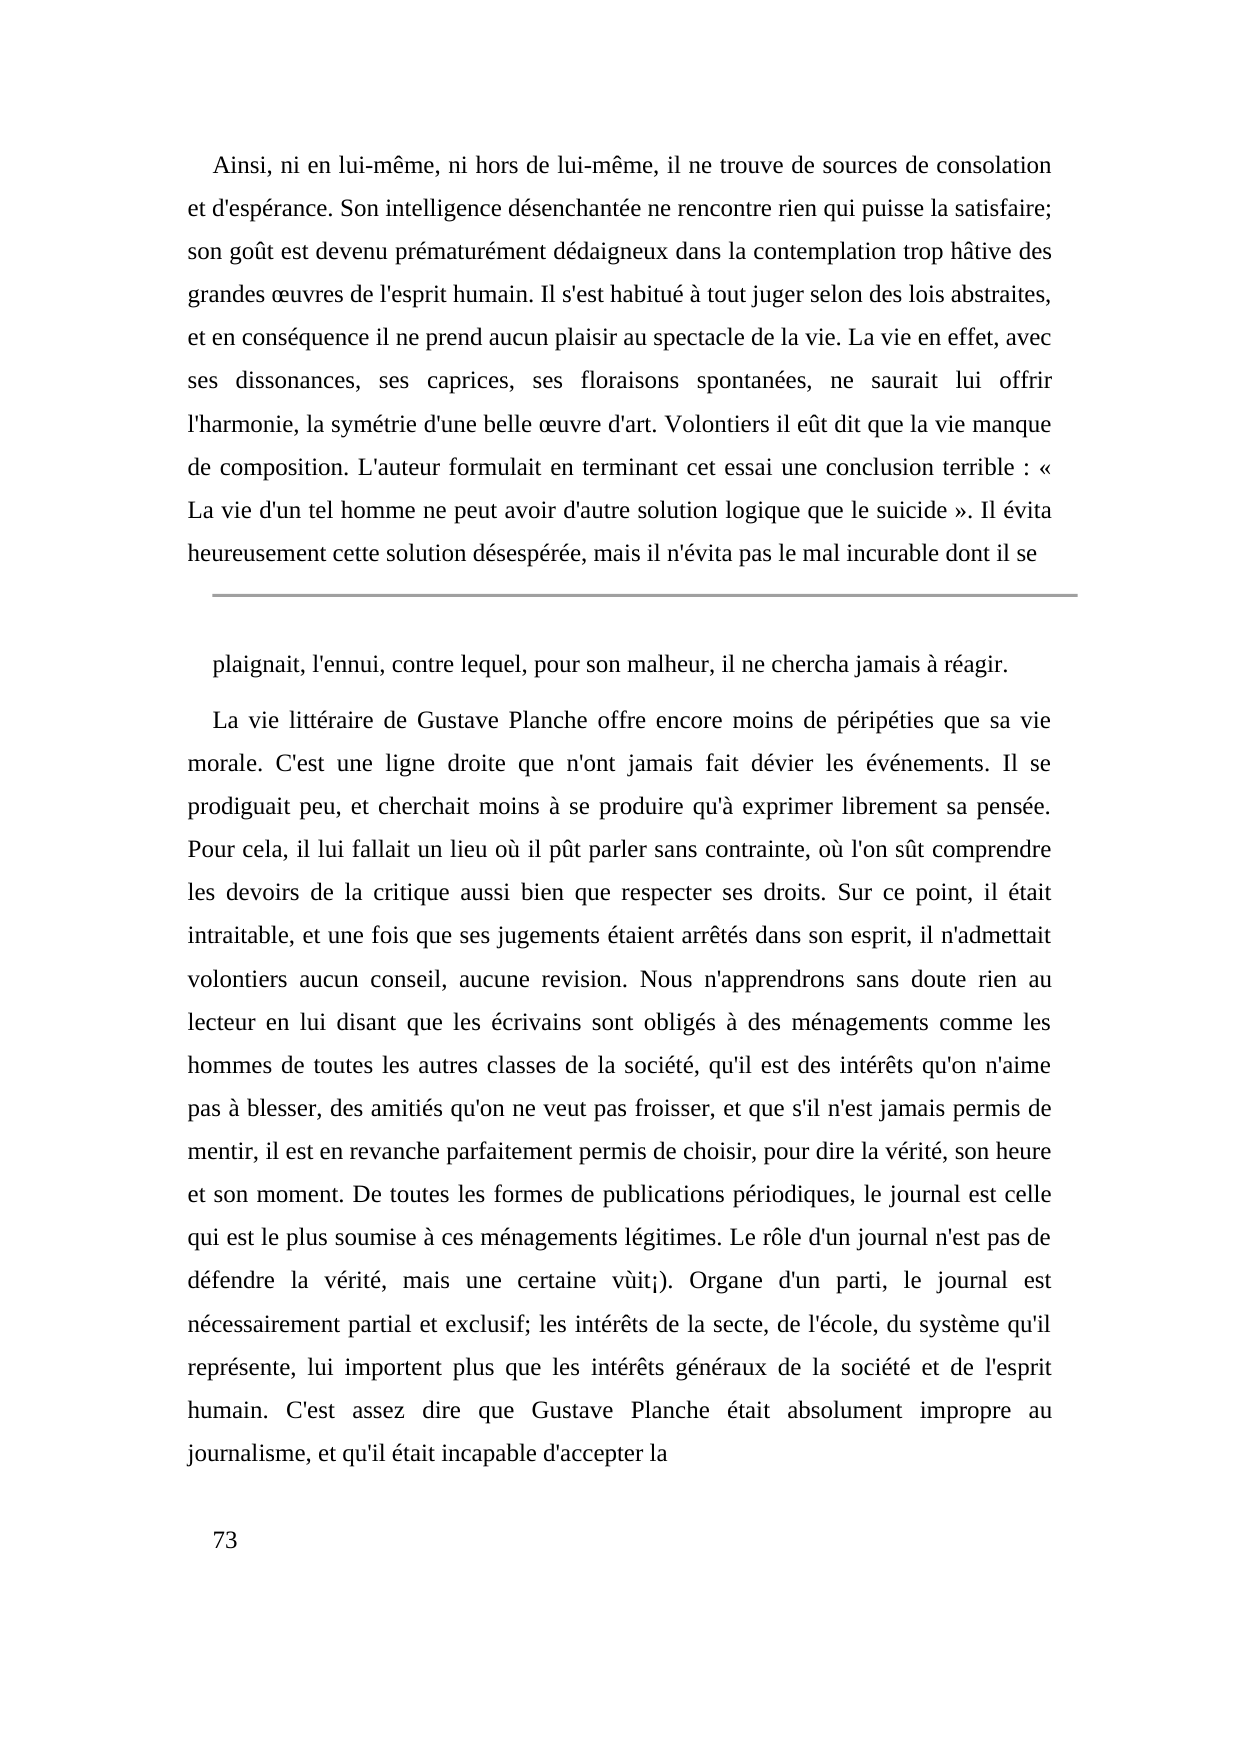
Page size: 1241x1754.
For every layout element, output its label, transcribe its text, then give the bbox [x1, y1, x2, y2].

text plaignait, l'ennui, contre lequel, pour son malheur, il ne chercha jamais à réagir. [187, 649, 1053, 678]
text Ainsi, ni en lui-même, ni hors de lui-même, il ne trouve de sources de consolation et d'espérance. Son intelligence désenchantée ne rencontre rien qui puisse la satisfaire; son goût est devenu prématurément dédaigneux dans la contemplation trop hâtive des grandes œuvres de l'esprit humain. Il s'est habitué à tout juger selon des lois abstraites, et en conséquence il ne prend aucun plaisir au spectacle de la vie. La vie en effet, avec ses dissonances, ses caprices, ses floraisons spontanées, ne saurait lui offrir l'harmonie, la symétrie d'une belle œuvre d'art. Volontiers il eût dit que la vie manque de composition. L'auteur formulait en terminant cet essai une conclusion terrible : « La vie d'un tel homme ne peut avoir d'autre solution logique que le suicide ». Il évita heureusement cette solution désespérée, mais il n'évita pas le mal incurable dont il se [187, 150, 1053, 567]
text La vie littéraire de Gustave Planche offre encore moins de péripéties que sa vie morale. C'est une ligne droite que n'ont jamais fait dévier les événements. Il se prodiguait peu, et cherchait moins à se produire qu'à exprimer librement sa pensée. Pour cela, il lui fallait un lieu où il pût parler sans contrainte, où l'on sût comprendre les devoirs de la critique aussi bien que respecter ses droits. Sur ce point, il était intraitable, et une fois que ses jugements étaient arrêtés dans son esprit, il n'admettait volontiers aucun conseil, aucune revision. Nous n'apprendrons sans doute rien au lecteur en lui disant que les écrivains sont obligés à des ménagements comme les hommes de toutes les autres classes de la société, qu'il est des intérêts qu'on n'aime pas à blesser, des amitiés qu'on ne veut pas froisser, et que s'il n'est jamais permis de mentir, il est en revanche parfaitement permis de choisir, pour dire la vérité, son heure et son moment. De toutes les formes de publications périodiques, le journal est celle qui est le plus soumise à ces ménagements légitimes. Le rôle d'un journal n'est pas de défendre la vérité, mais une certaine vùit¡). Organe d'un parti, le journal est nécessairement partial et exclusif; les intérêts de la secte, de l'école, du système qu'il représente, lui importent plus que les intérêts généraux de la société et de l'esprit humain. C'est assez dire que Gustave Planche était absolument impropre au journalisme, et qu'il était incapable d'accepter la [187, 705, 1053, 1467]
